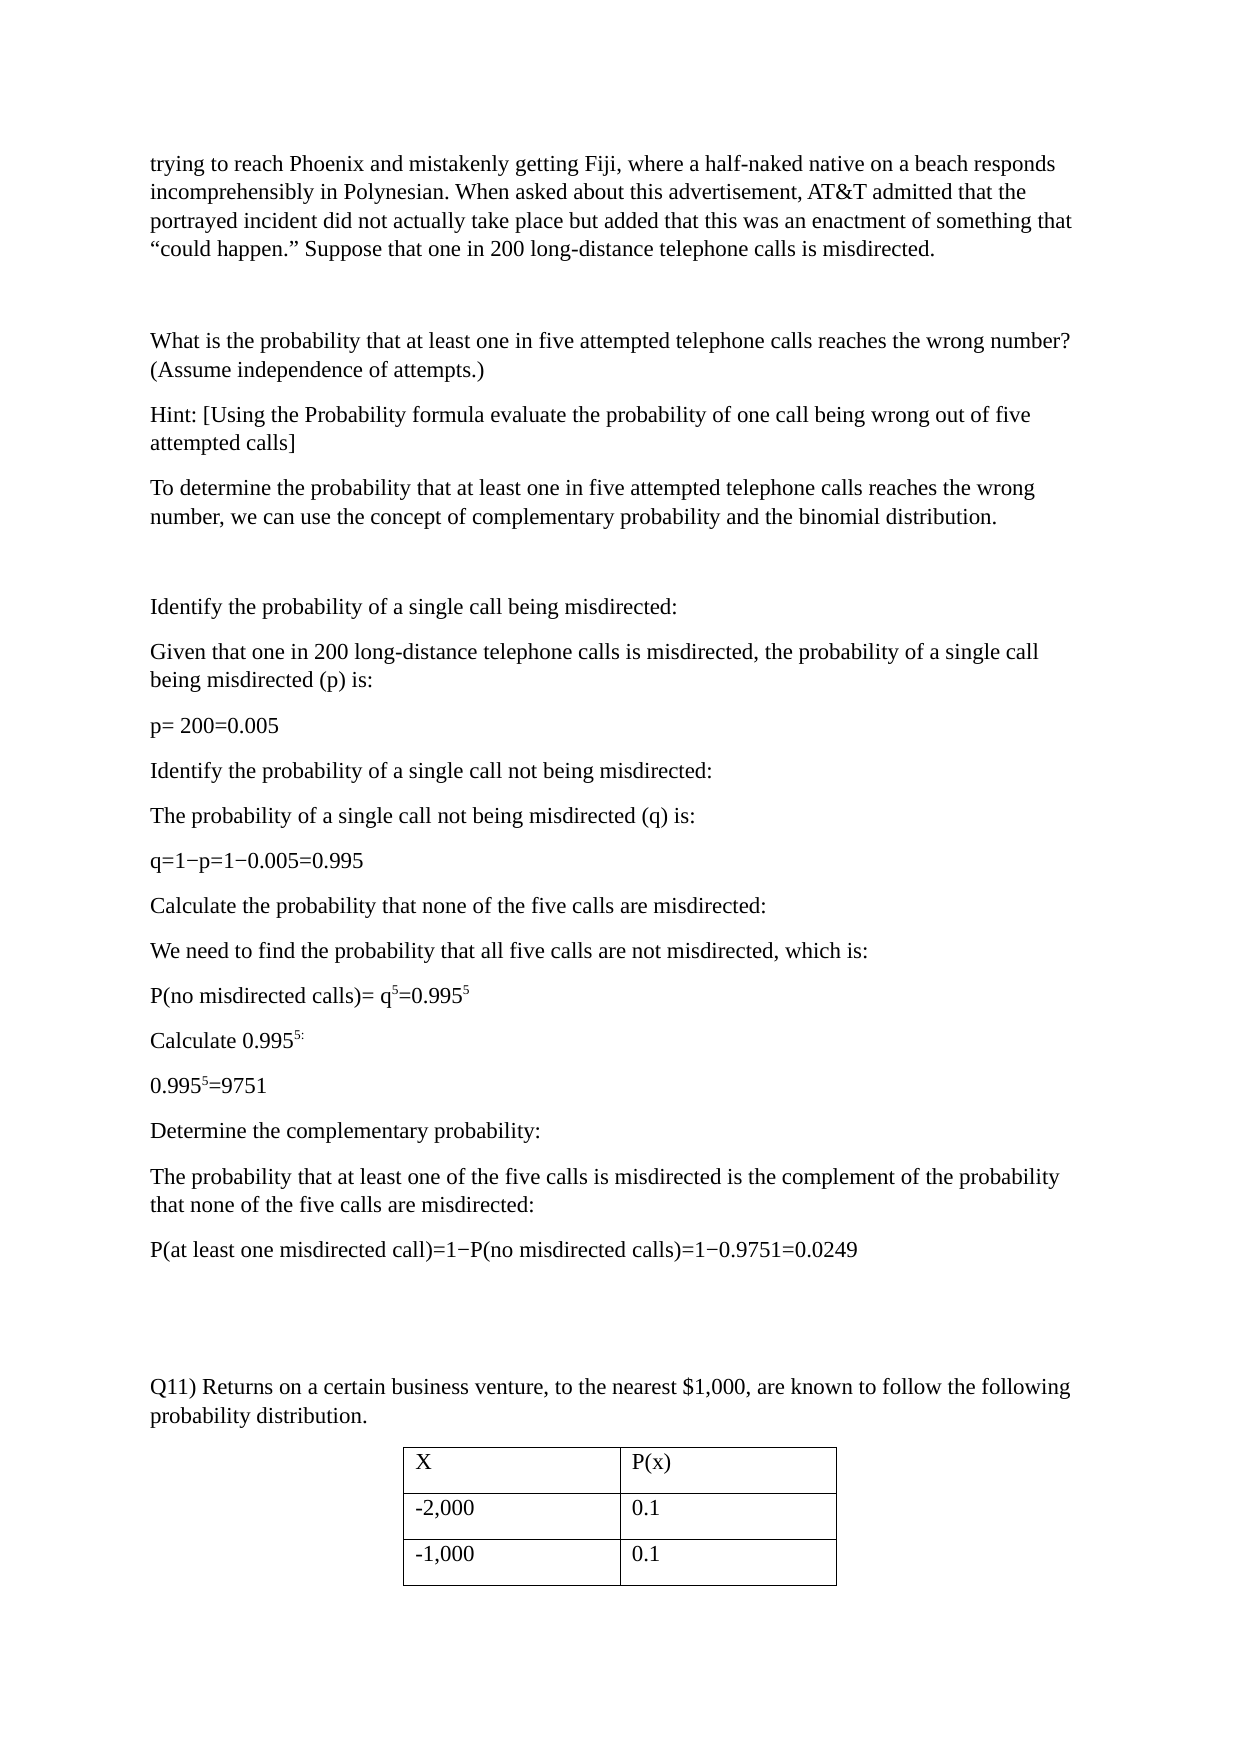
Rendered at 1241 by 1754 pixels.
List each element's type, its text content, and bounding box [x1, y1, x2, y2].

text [150, 150, 1090, 262]
table_cell 0.1 [621, 1540, 836, 1585]
table_header P(x) [621, 1448, 836, 1493]
text q=1−p=1−0.005=0.995 [150, 847, 1090, 873]
text Hint: [Using the Probability formula evaluate the probability of one call being wrong out of five attempted calls] [150, 401, 1090, 456]
text What is the probability that at least one in five attempted telephone calls reaches the wrong number? (Assume independence of attempts.) [150, 327, 1090, 382]
text Determine the complementary probability: [150, 1118, 1090, 1144]
table_cell 0.1 [621, 1494, 836, 1539]
text P(at least one misdirected call)=1−P(no misdirected calls)=1−0.9751=0.0249 [150, 1236, 1090, 1263]
text The probability that at least one of the five calls is misdirected is the complement of the probability that none of the five calls are misdirected: [150, 1163, 1090, 1217]
text Calculate the probability that none of the five calls are misdirected: [150, 892, 1090, 918]
text Identify the probability of a single call being misdirected: [150, 593, 1090, 619]
text Calculate 0.9955: [150, 1027, 1090, 1054]
text p= 200=0.005 [150, 712, 1090, 738]
table_header X [404, 1448, 620, 1493]
text To determine the probability that at least one in five attempted telephone calls reaches the wrong number, we can use the concept of complementary probability and the binomial distribution. [150, 474, 1090, 529]
text Identify the probability of a single call not being misdirected: [150, 757, 1090, 783]
table_cell -1,000 [404, 1540, 620, 1585]
text P(no misdirected calls)= q5=0.9955 [150, 982, 1090, 1009]
table_cell -2,000 [404, 1494, 620, 1539]
text Given that one in 200 long-distance telephone calls is misdirected, the probability of a single call being misdirected (p) is: [150, 638, 1090, 693]
text Q11) Returns on a certain business venture, to the nearest $1,000, are known to follow the following probability distribution. [150, 1373, 1090, 1428]
text 0.9955=9751 [150, 1072, 1090, 1099]
text We need to find the probability that all five calls are not misdirected, which is: [150, 937, 1090, 963]
text The probability of a single call not being misdirected (q) is: [150, 802, 1090, 828]
